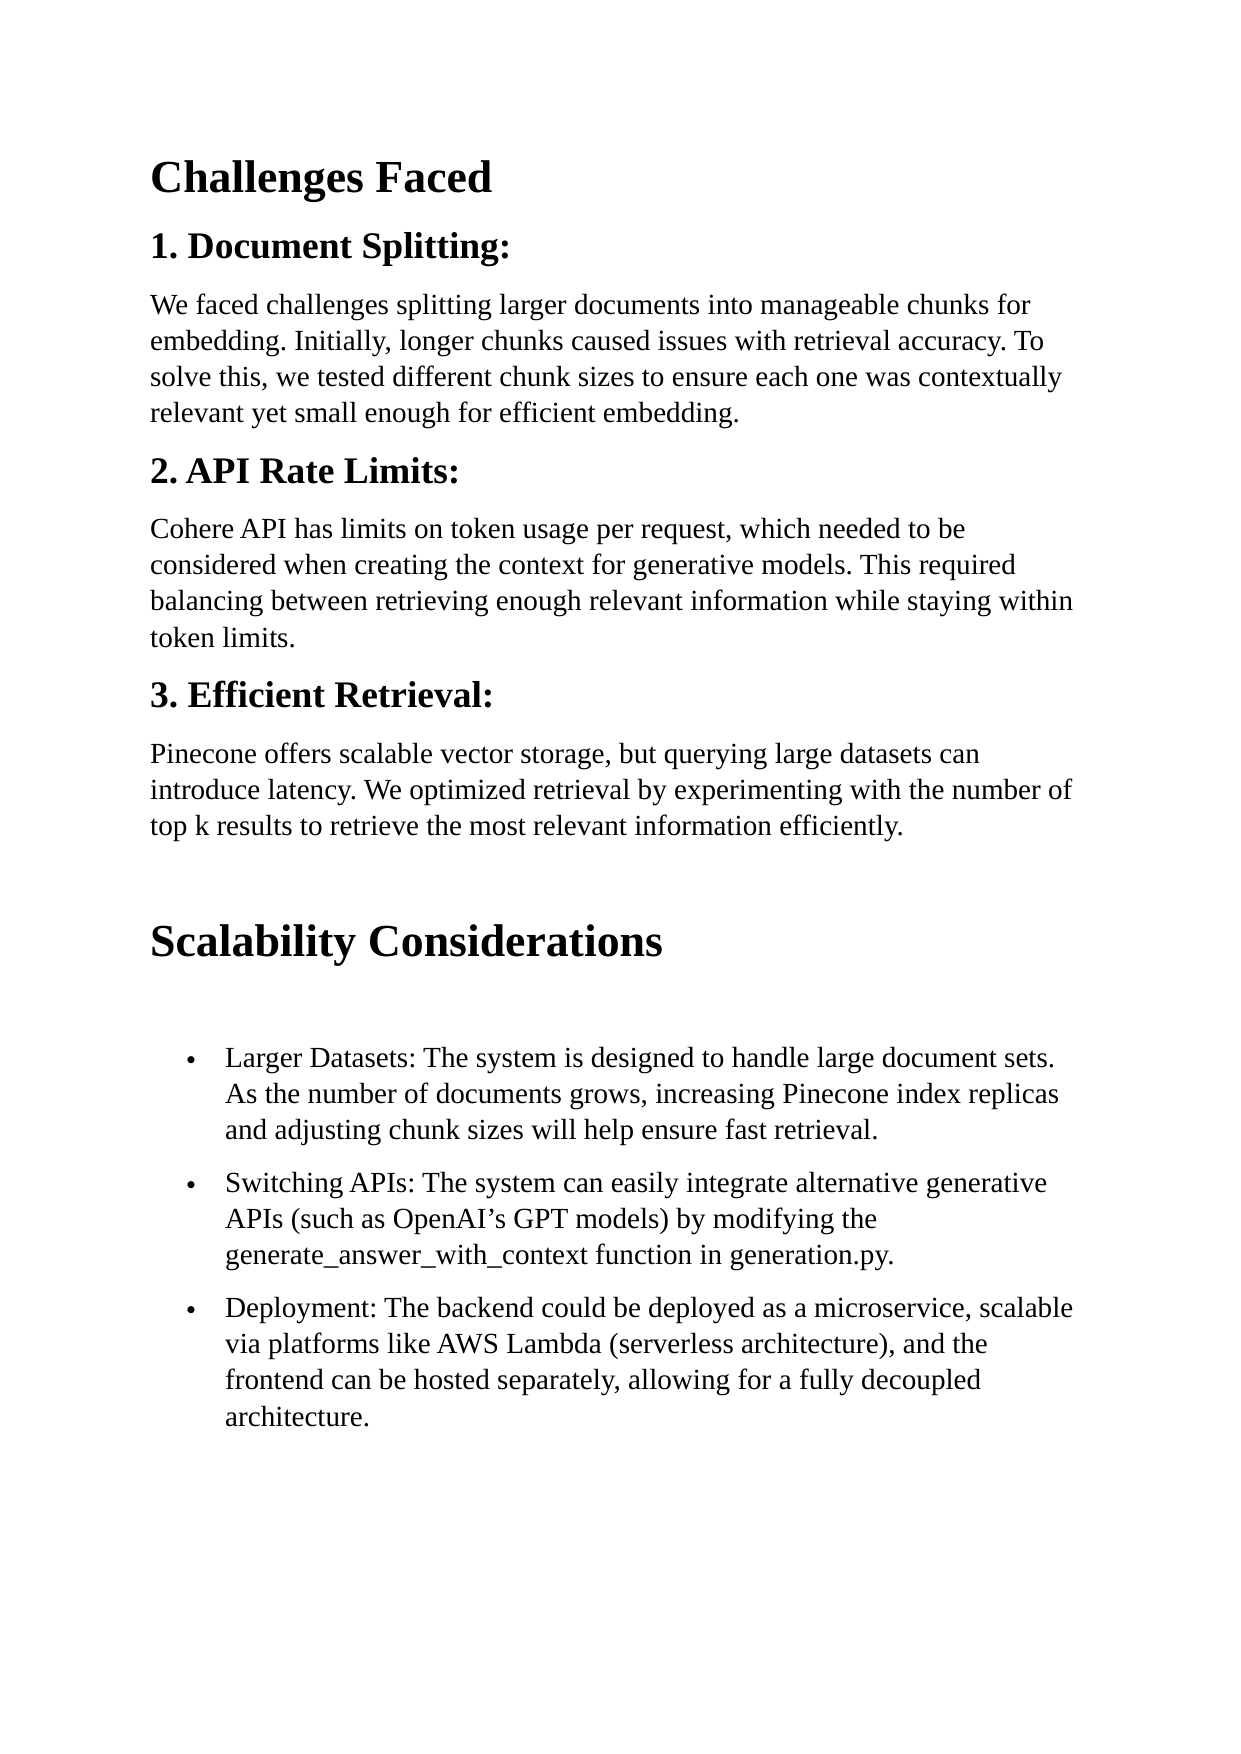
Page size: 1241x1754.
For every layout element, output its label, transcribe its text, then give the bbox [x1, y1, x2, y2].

text 3. Efficient Retrieval: [150, 672, 1090, 716]
text Pinecone offers scalable vector storage, but querying large datasets can introduce latency. We optimized retrieval by experimenting with the number of top k results to retrieve the most relevant information efficiently. [150, 736, 1090, 842]
text 2. API Rate Limits: [150, 448, 1090, 491]
list Switching APIs: The system can easily integrate alternative generative APIs (such as OpenAI’s GPT models) by modifying the generate_answer_with_context function in generation.py. [187, 1165, 1090, 1271]
list Deployment: The backend could be deployed as a microservice, scalable via platforms like AWS Lambda (serverless architecture), and the frontend can be hosted separately, allowing for a fully decoupled architecture. [187, 1290, 1090, 1432]
list Larger Datasets: The system is designed to handle large document sets. As the number of documents grows, increasing Pinecone index replicas and adjusting chunk sizes will help ensure fast retrieval. [187, 1040, 1090, 1146]
text Scalability Considerations [150, 914, 1090, 966]
text Challenges Faced [150, 150, 1090, 203]
text We faced challenges splitting larger documents into manageable chunks for embedding. Initially, longer chunks caused issues with retrieval accuracy. To solve this, we tested different chunk sizes to ensure each one was contextually relevant yet small enough for efficient embedding. [150, 287, 1090, 429]
text 1. Document Splitting: [150, 223, 1090, 267]
text Cohere API has limits on token usage per request, which needed to be considered when creating the context for generative models. This required balancing between retrieving enough relevant information while staying within token limits. [150, 511, 1090, 653]
